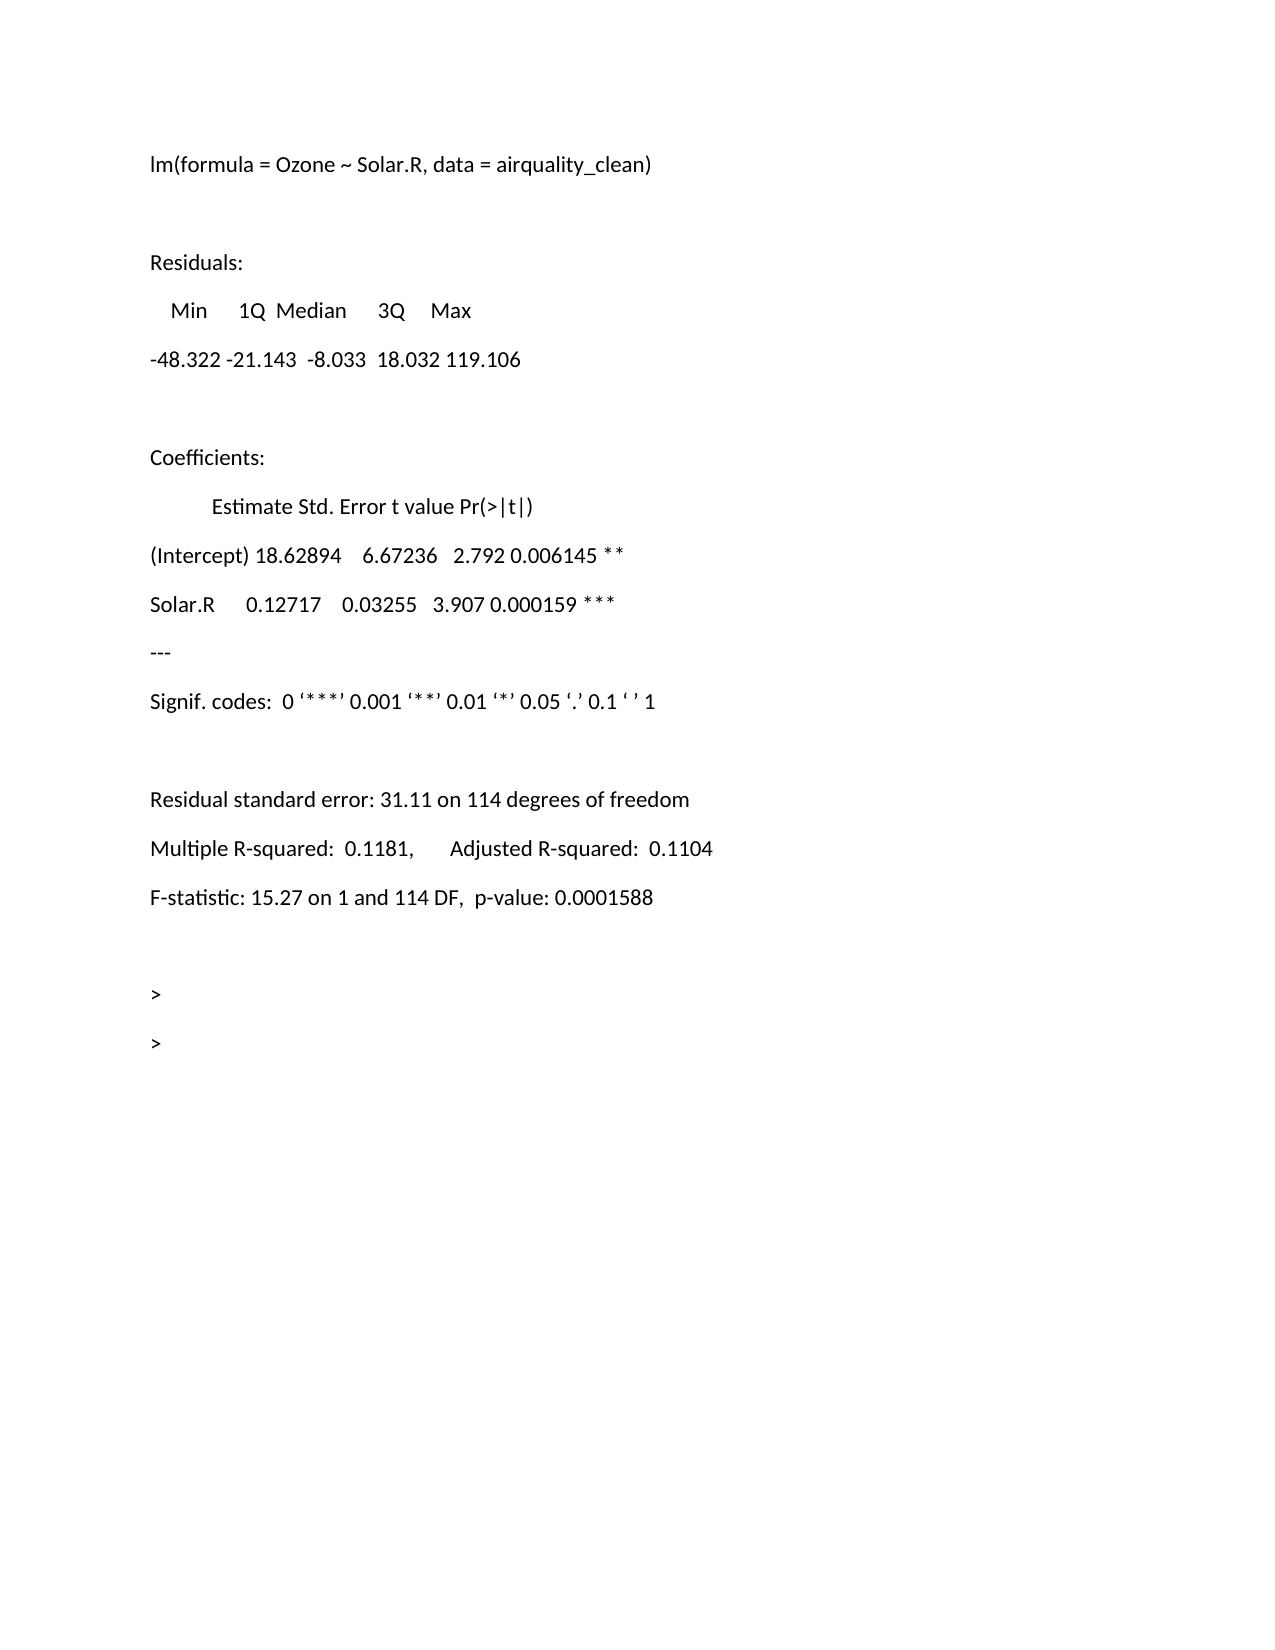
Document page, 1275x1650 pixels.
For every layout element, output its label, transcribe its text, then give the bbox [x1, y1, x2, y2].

text Residuals: [150, 248, 1125, 276]
text Estimate Std. Error t value Pr(>|t|) [150, 492, 1125, 520]
text Multiple R-squared: 0.1181, Adjusted R-squared: 0.1104 [150, 834, 1125, 862]
text --- [150, 638, 1125, 667]
text -48.322 -21.143 -8.033 18.032 119.106 [150, 345, 1125, 373]
text Min 1Q Median 3Q Max [150, 297, 1125, 324]
text Solar.R 0.12717 0.03255 3.907 0.000159 *** [150, 590, 1125, 618]
text Coefficients: [150, 443, 1125, 471]
text Signif. codes: 0 ‘***’ 0.001 ‘**’ 0.01 ‘*’ 0.05 ‘.’ 0.1 ‘ ’ 1 [150, 687, 1125, 715]
text F-statistic: 15.27 on 1 and 114 DF, p-value: 0.0001588 [150, 883, 1125, 911]
text > [150, 1029, 1125, 1057]
text Residual standard error: 31.11 on 114 degrees of freedom [150, 785, 1125, 813]
text (Intercept) 18.62894 6.67236 2.792 0.006145 ** [150, 541, 1125, 569]
text > [150, 981, 1125, 1008]
text lm(formula = Ozone ~ Solar.R, data = airquality_clean) [150, 150, 1125, 178]
